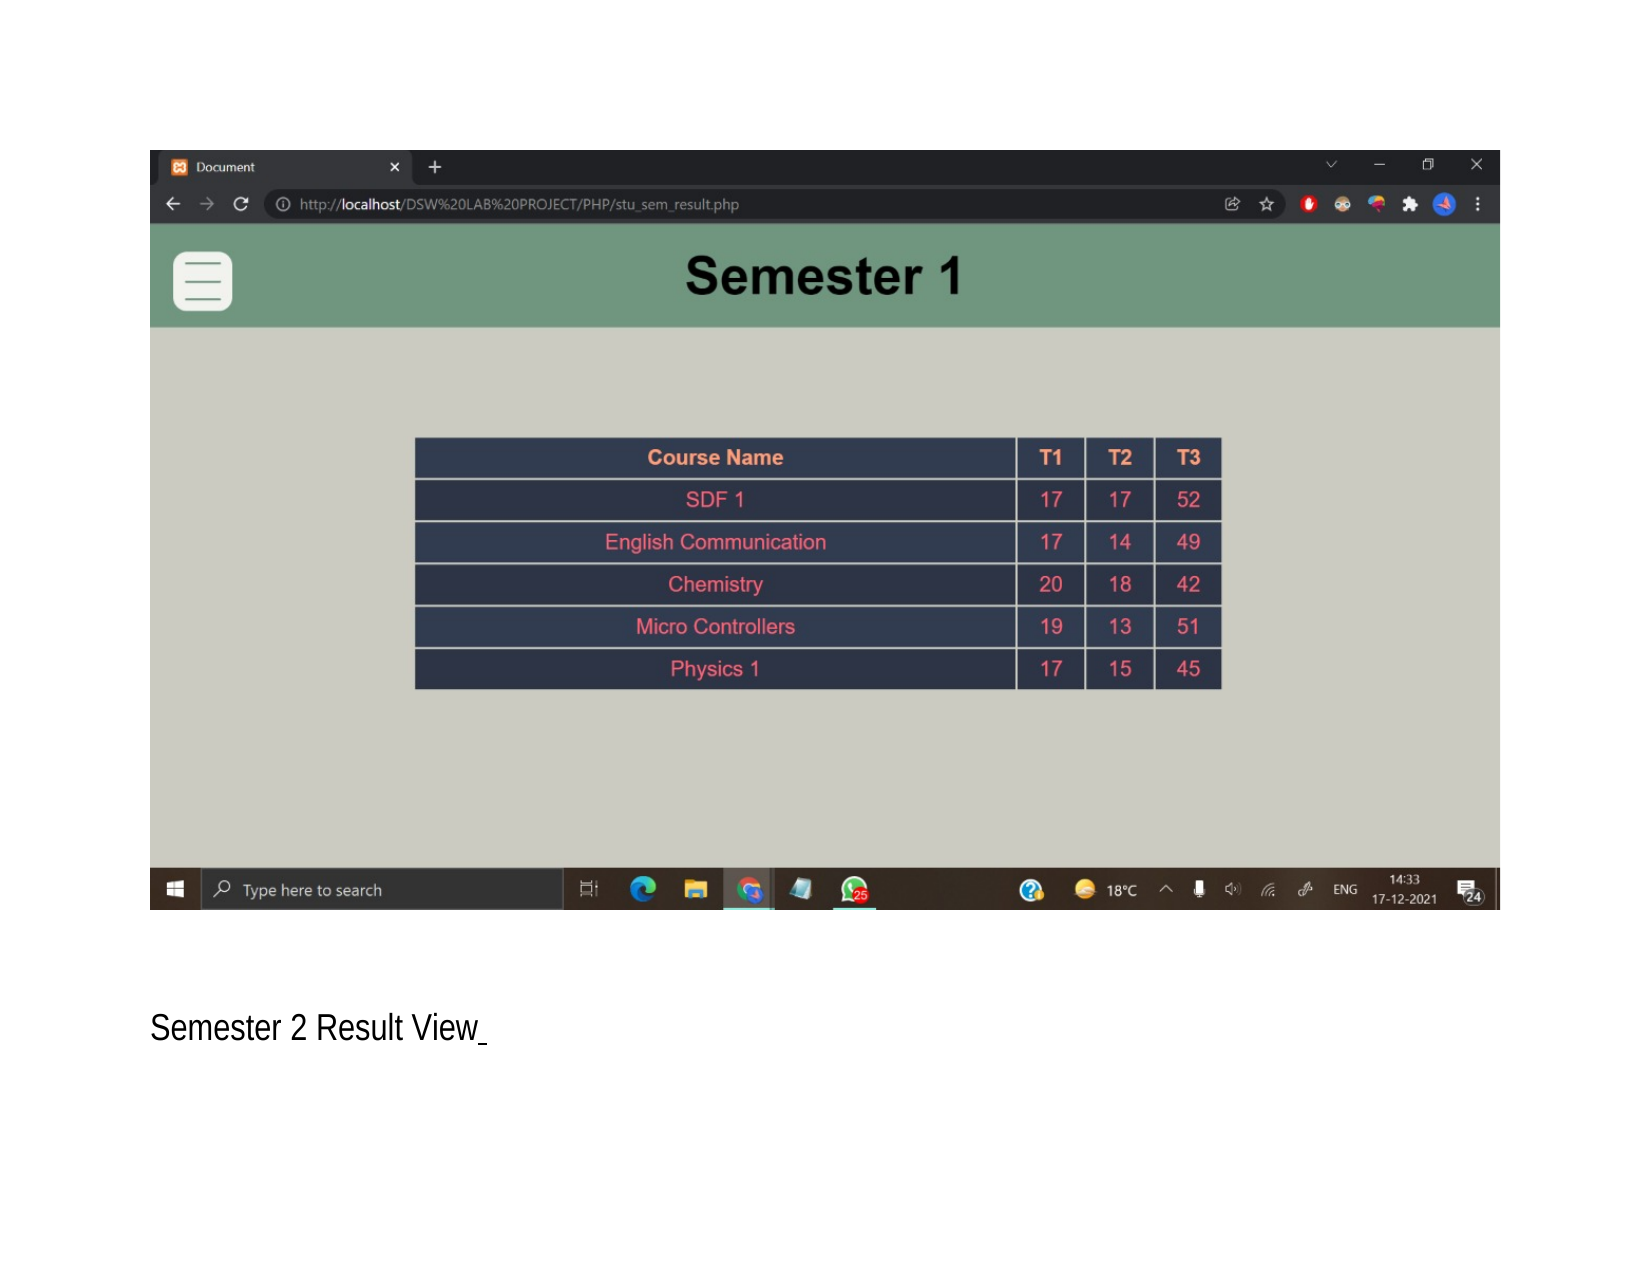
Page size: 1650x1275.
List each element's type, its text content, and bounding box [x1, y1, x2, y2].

text Semester 2 Result View [150, 1006, 1500, 1048]
picture [150, 150, 1500, 910]
